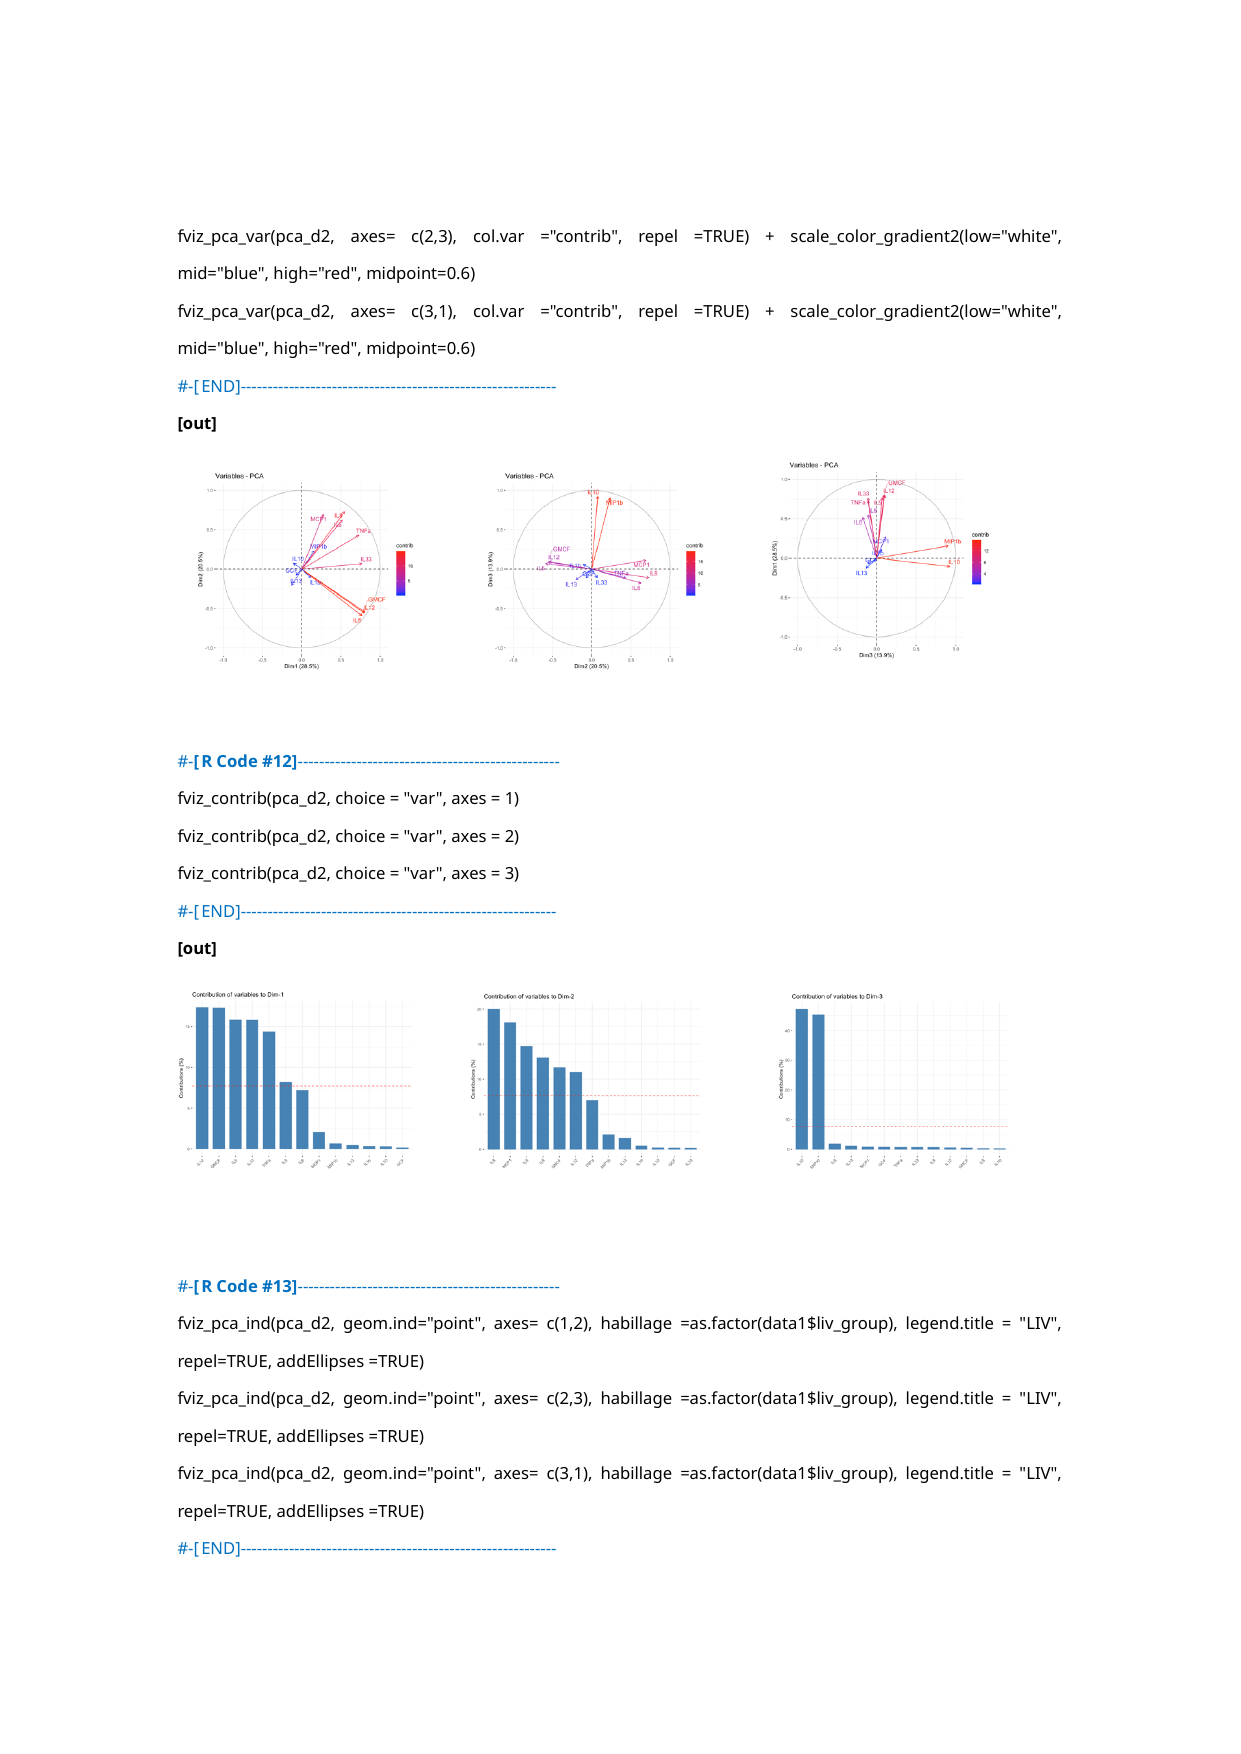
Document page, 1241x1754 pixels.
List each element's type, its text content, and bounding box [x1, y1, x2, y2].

picture [176, 989, 415, 1172]
text fviz_contrib(pca_d2, choice = "var", axes = 3) [177, 854, 1063, 892]
picture [466, 470, 728, 672]
text fviz_pca_ind(pca_d2, geom.ind="point", axes= c(1,2), habillage =as.factor(data1$liv_group), legend.title = "LIV", repel=TRUE, addEllipses =TRUE) [177, 1304, 1063, 1379]
text #-[END]----------------------------------------------------------- [177, 892, 1063, 929]
text fviz_pca_ind(pca_d2, geom.ind="point", axes= c(3,1), habillage =as.factor(data1$liv_group), legend.title = "LIV", repel=TRUE, addEllipses =TRUE) [177, 1454, 1063, 1529]
text fviz_pca_ind(pca_d2, geom.ind="point", axes= c(2,3), habillage =as.factor(data1$liv_group), legend.title = "LIV", repel=TRUE, addEllipses =TRUE) [177, 1379, 1063, 1454]
text #-[END]----------------------------------------------------------- [177, 367, 1063, 404]
picture [750, 459, 1014, 661]
text fviz_contrib(pca_d2, choice = "var", axes = 1) [177, 779, 1063, 817]
picture [468, 992, 703, 1172]
text [out] [177, 929, 1063, 967]
text [out] [177, 404, 1063, 442]
text fviz_pca_var(pca_d2, axes= c(2,3), col.var ="contrib", repel =TRUE) + scale_color_gradient2(low="white", mid="blue", high="red", midpoint=0.6) [177, 217, 1063, 292]
picture [776, 992, 1012, 1172]
text #-[R Code #13]------------------------------------------------- [177, 1267, 1063, 1304]
text #-[END]----------------------------------------------------------- [177, 1529, 1063, 1567]
text #-[R Code #12]------------------------------------------------- [177, 742, 1063, 779]
text fviz_pca_var(pca_d2, axes= c(3,1), col.var ="contrib", repel =TRUE) + scale_color_gradient2(low="white", mid="blue", high="red", midpoint=0.6) [177, 292, 1063, 367]
text fviz_contrib(pca_d2, choice = "var", axes = 2) [177, 817, 1063, 854]
picture [176, 470, 438, 672]
